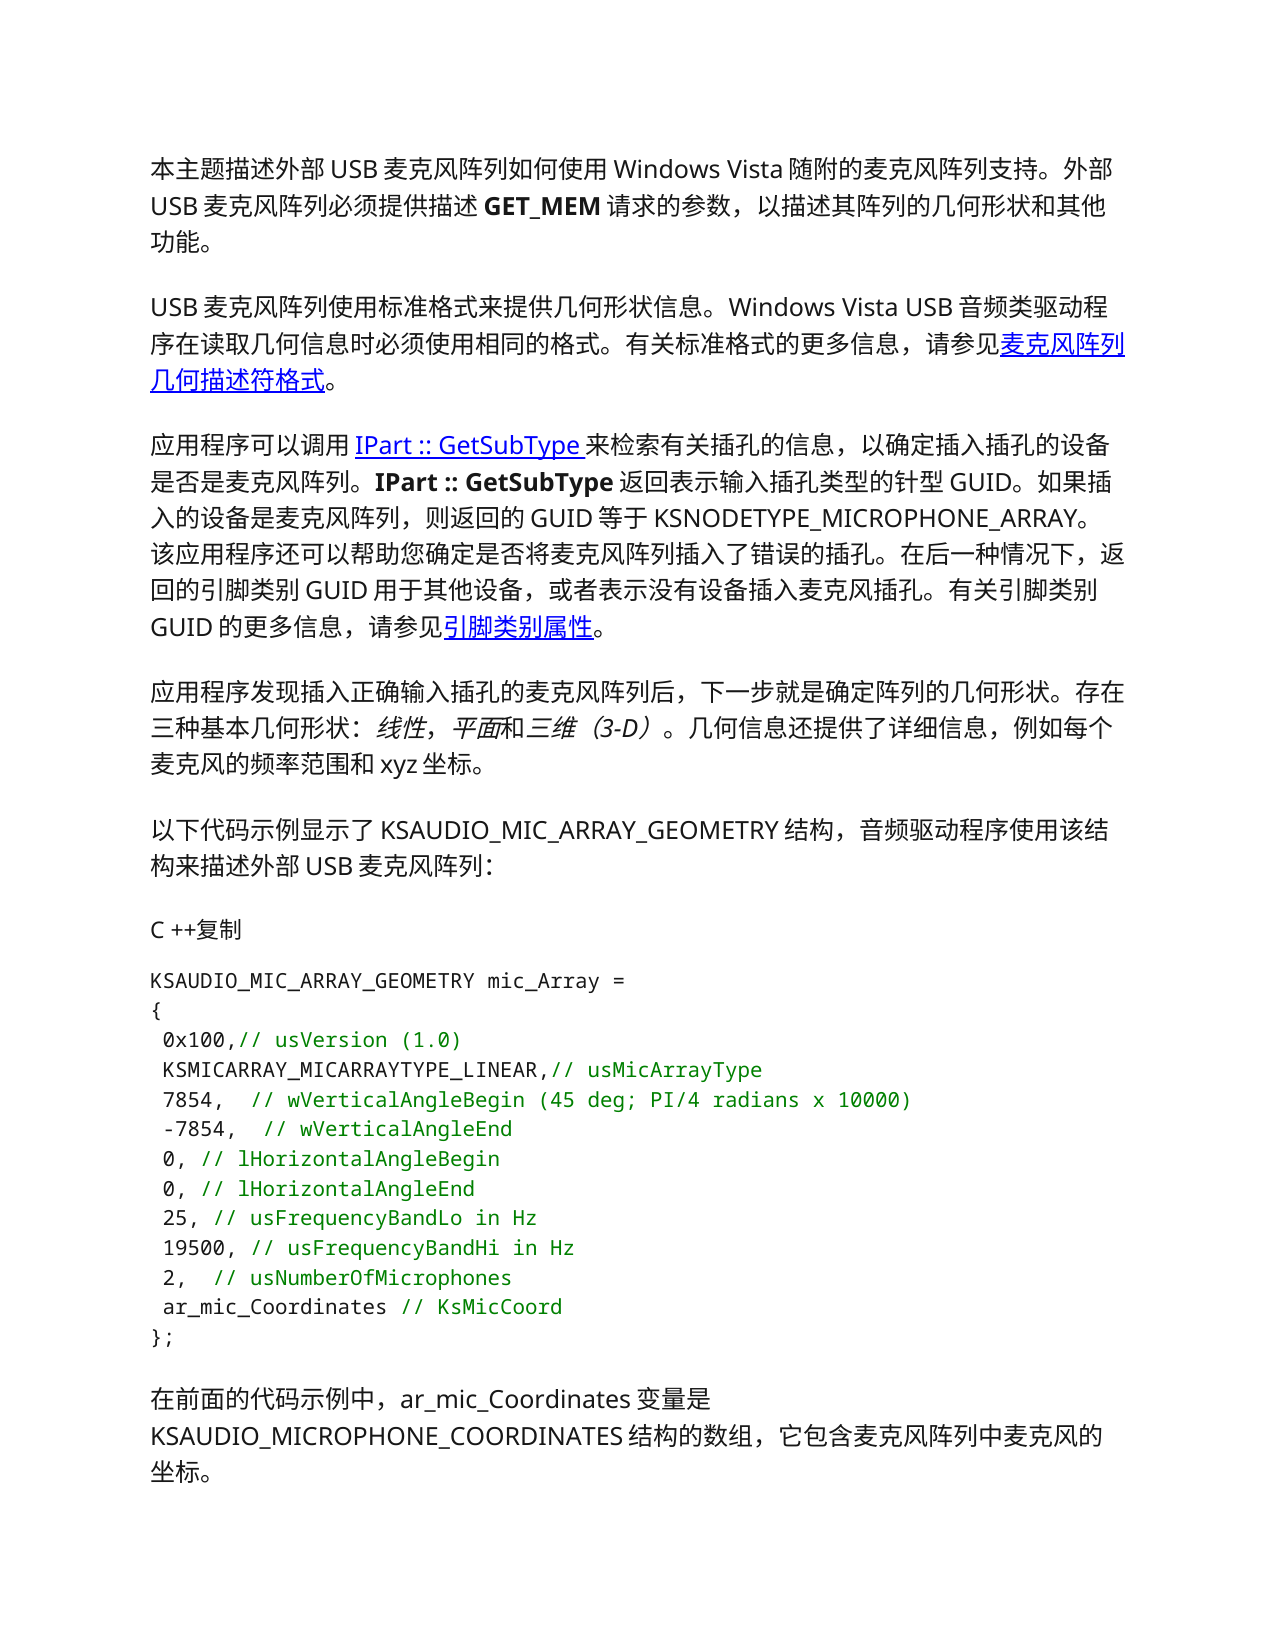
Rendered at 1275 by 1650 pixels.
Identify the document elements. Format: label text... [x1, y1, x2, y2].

text ar_mic_Coordinates // KsMicCoord [150, 1291, 1125, 1321]
text }; [150, 1321, 1125, 1351]
text 25, // usFrequencyBandLo in Hz [150, 1202, 1125, 1232]
text 0x100,// usVersion (1.0) [150, 1024, 1125, 1054]
text KSMICARRAY_MICARRAYTYPE_LINEAR,// usMicArrayType [150, 1054, 1125, 1083]
text USB麦克风阵列使用标准格式来提供几何形状信息。Windows Vista USB音频类驱动程序在读取几何信息时必须使用相同的格式。有关标准格式的更多信息，请参见麦克风阵列几何描述符格式。 [150, 288, 1125, 397]
text 7854, // wVerticalAngleBegin (45 deg; PI/4 radians x 10000) [150, 1083, 1125, 1113]
text 在前面的代码示例中，ar_mic_Coordinates变量是KSAUDIO_MICROPHONE_COORDINATES结构的数组，它包含麦克风阵列中麦克风的坐标。 [150, 1380, 1125, 1488]
text { [150, 994, 1125, 1024]
text 2, // usNumberOfMicrophones [150, 1262, 1125, 1291]
text 0, // lHorizontalAngleBegin [150, 1143, 1125, 1172]
text 本主题描述外部USB麦克风阵列如何使用Windows Vista随附的麦克风阵列支持。外部USB麦克风阵列必须提供描述GET_MEM请求的参数，以描述其阵列的几何形状和其他功能。 [150, 150, 1125, 259]
text C ++复制 [150, 912, 1125, 945]
text 19500, // usFrequencyBandHi in Hz [150, 1232, 1125, 1262]
text 0, // lHorizontalAngleEnd [150, 1172, 1125, 1202]
text KSAUDIO_MIC_ARRAY_GEOMETRY mic_Array = [150, 965, 1125, 994]
text 应用程序发现插入正确输入插孔的麦克风阵列后，下一步就是确定阵列的几何形状。存在三种基本几何形状：线性，平面和三维（3-D）。几何信息还提供了详细信息，例如每个麦克风的频率范围和xyz坐标。 [150, 672, 1125, 781]
text -7854, // wVerticalAngleEnd [150, 1113, 1125, 1143]
text 以下代码示例显示了KSAUDIO_MIC_ARRAY_GEOMETRY结构，音频驱动程序使用该结构来描述外部USB麦克风阵列： [150, 810, 1125, 883]
text 应用程序可以调用IPart :: GetSubType来检索有关插孔的信息，以确定插入插孔的设备是否是麦克风阵列。IPart :: GetSubType返回表示输入插孔类型的针型GUID。如果插入的设备是麦克风阵列，则返回的GUID等于KSNODETYPE_MICROPHONE_ARRAY。该应用程序还可以帮助您确定是否将麦克风阵列插入了错误的插孔。在后一种情况下，返回的引脚类别GUID用于其他设备，或者表示没有设备插入麦克风插孔。有关引脚类别GUID的更多信息，请参见引脚类别属性。 [150, 426, 1125, 643]
